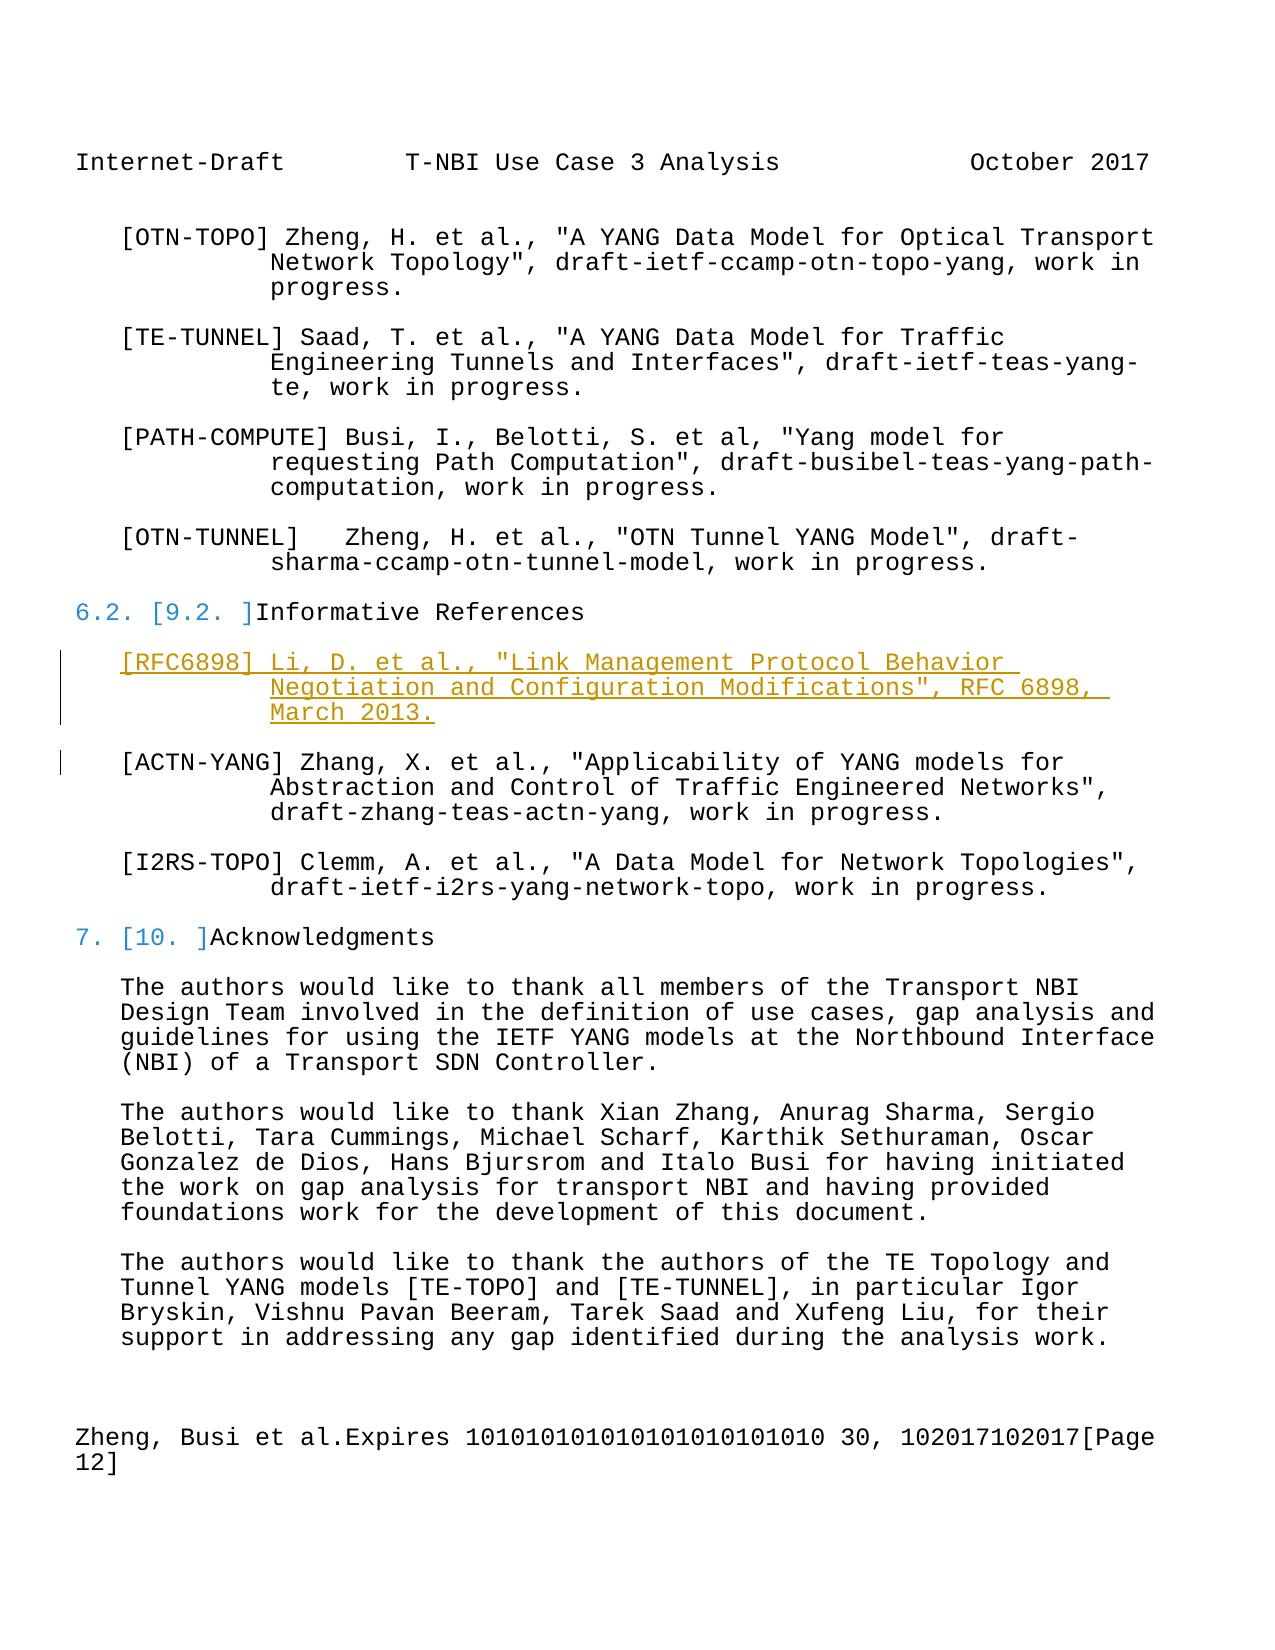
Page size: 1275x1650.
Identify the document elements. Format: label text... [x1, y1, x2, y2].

text The authors would like to thank all members of the Transport NBI Design Team involved in the definition of use cases, gap analysis and guidelines for using the IETF YANG models at the Northbound Interface (NBI) of a Transport SDN Controller. [120, 975, 1162, 1075]
text [ACTN-YANG] Zhang, X. et al., "Applicability of YANG models for Abstraction and Control of Traffic Engineered Networks", draft-zhang-teas-actn-yang, work in progress. [120, 750, 1162, 825]
text The authors would like to thank Xian Zhang, Anurag Sharma, Sergio Belotti, Tara Cummings, Michael Scharf, Karthik Sethuraman, Oscar Gonzalez de Dios, Hans Bjursrom and Italo Busi for having initiated the work on gap analysis for transport NBI and having provided foundations work for the development of this document. [120, 1100, 1162, 1225]
subtitle Acknowledgments [75, 925, 1162, 950]
text [I2RS-TOPO] Clemm, A. et al., "A Data Model for Network Topologies", draft-ietf-i2rs-yang-network-topo, work in progress. [120, 850, 1162, 900]
text [OTN-TOPO] Zheng, H. et al., "A YANG Data Model for Optical Transport Network Topology", draft-ietf-ccamp-otn-topo-yang, work in progress. [120, 225, 1162, 300]
text [TE-TUNNEL] Saad, T. et al., "A YANG Data Model for Traffic Engineering Tunnels and Interfaces", draft-ietf-teas-yang-te, work in progress. [120, 325, 1162, 400]
text [OTN-TUNNEL] Zheng, H. et al., "OTN Tunnel YANG Model", draft-sharma-ccamp-otn-tunnel-model, work in progress. [120, 525, 1162, 575]
subtitle Informative References [75, 600, 1162, 625]
text [PATH-COMPUTE] Busi, I., Belotti, S. et al, "Yang model for requesting Path Computation", draft-busibel-teas-yang-path-computation, work in progress. [120, 425, 1162, 500]
text The authors would like to thank the authors of the TE Topology and Tunnel YANG models [TE-TOPO] and [TE-TUNNEL], in particular Igor Bryskin, Vishnu Pavan Beeram, Tarek Saad and Xufeng Liu, for their support in addressing any gap identified during the analysis work. [120, 1250, 1162, 1350]
